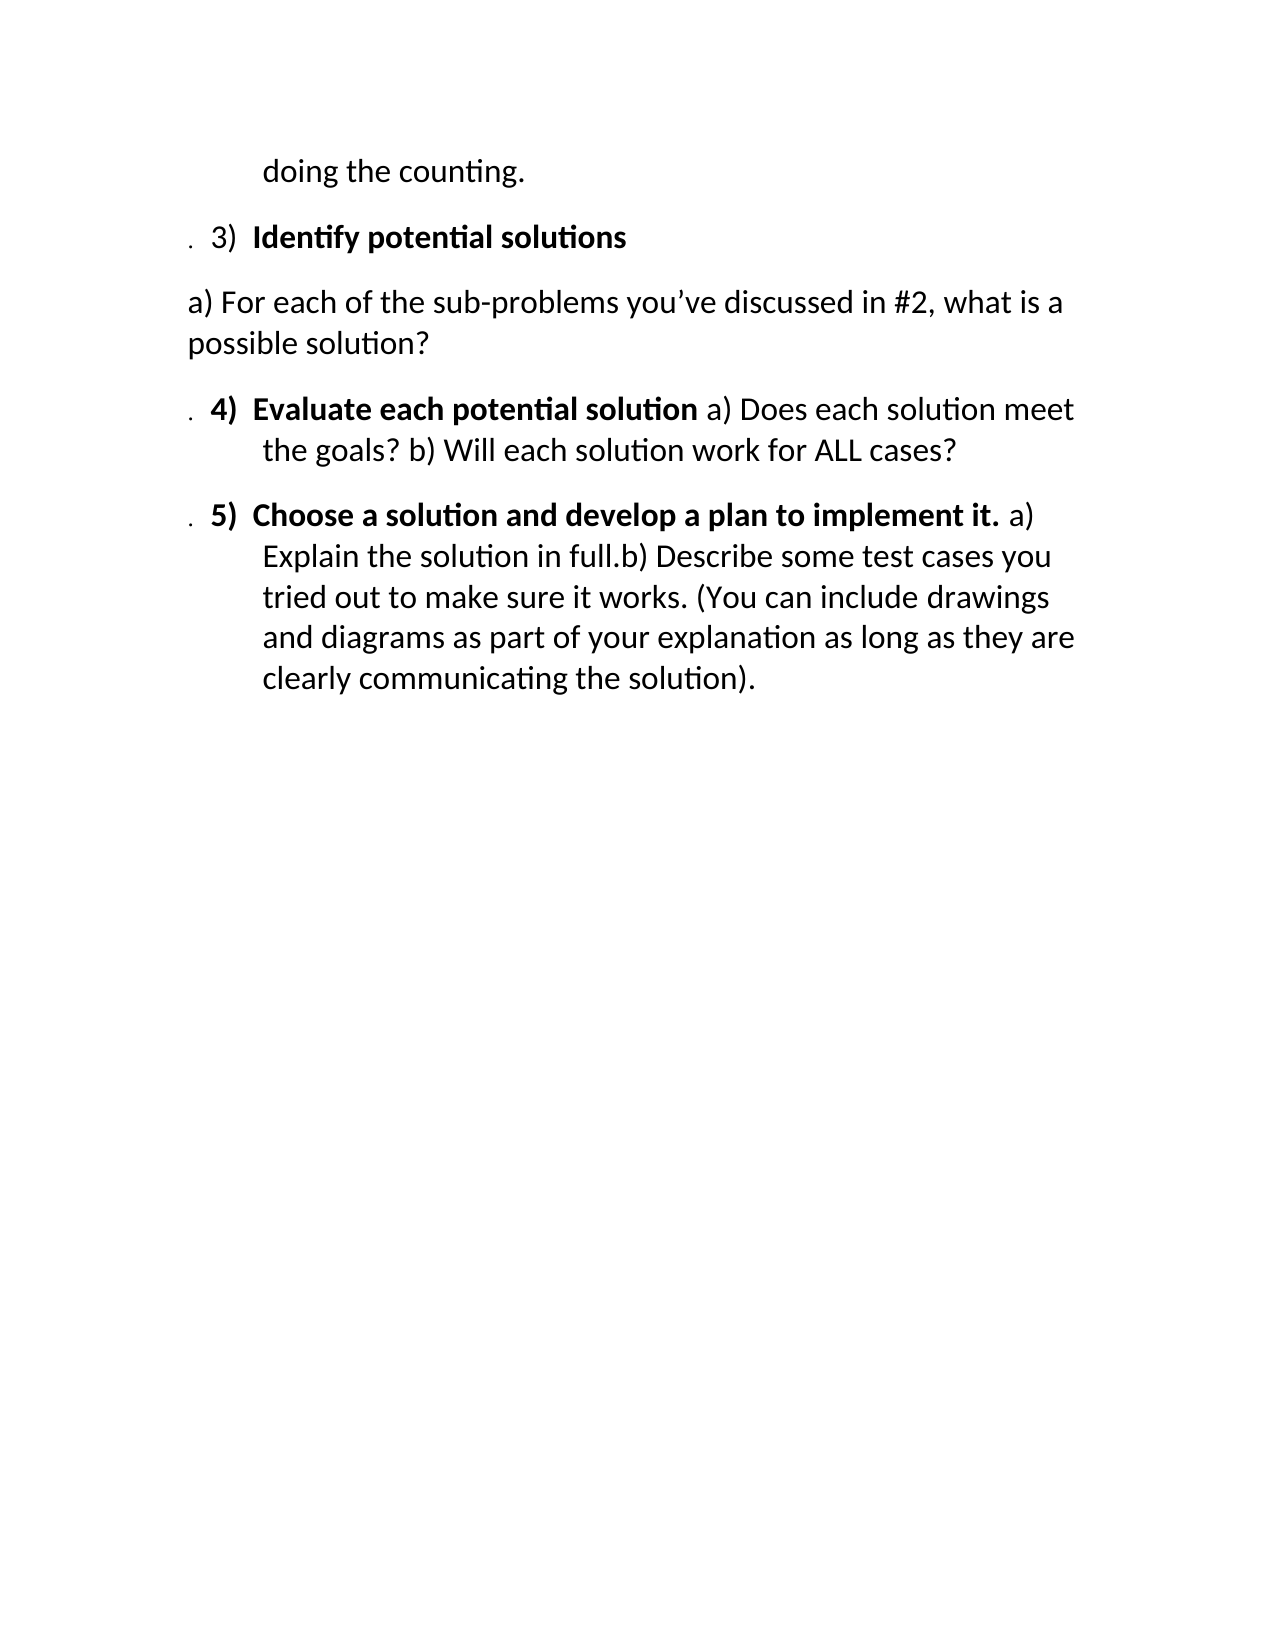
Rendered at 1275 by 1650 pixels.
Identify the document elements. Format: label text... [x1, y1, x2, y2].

list 4) Evaluate each potential solution a) Does each solution meet the goals? b) Will each solution work for ALL cases? [187, 388, 1087, 469]
text a) For each of the sub-problems you’ve discussed in #2, what is a possible solution? [187, 281, 1087, 363]
list 3) Identify potential solutions [187, 216, 1087, 256]
list 5) Choose a solution and develop a plan to implement it. a) Explain the solution in full. b) Describe some test cases you tried out to make sure it works. (You can include drawings and diagrams as part of your explanation as long as they are clearly communicating the solution). [187, 494, 1087, 698]
